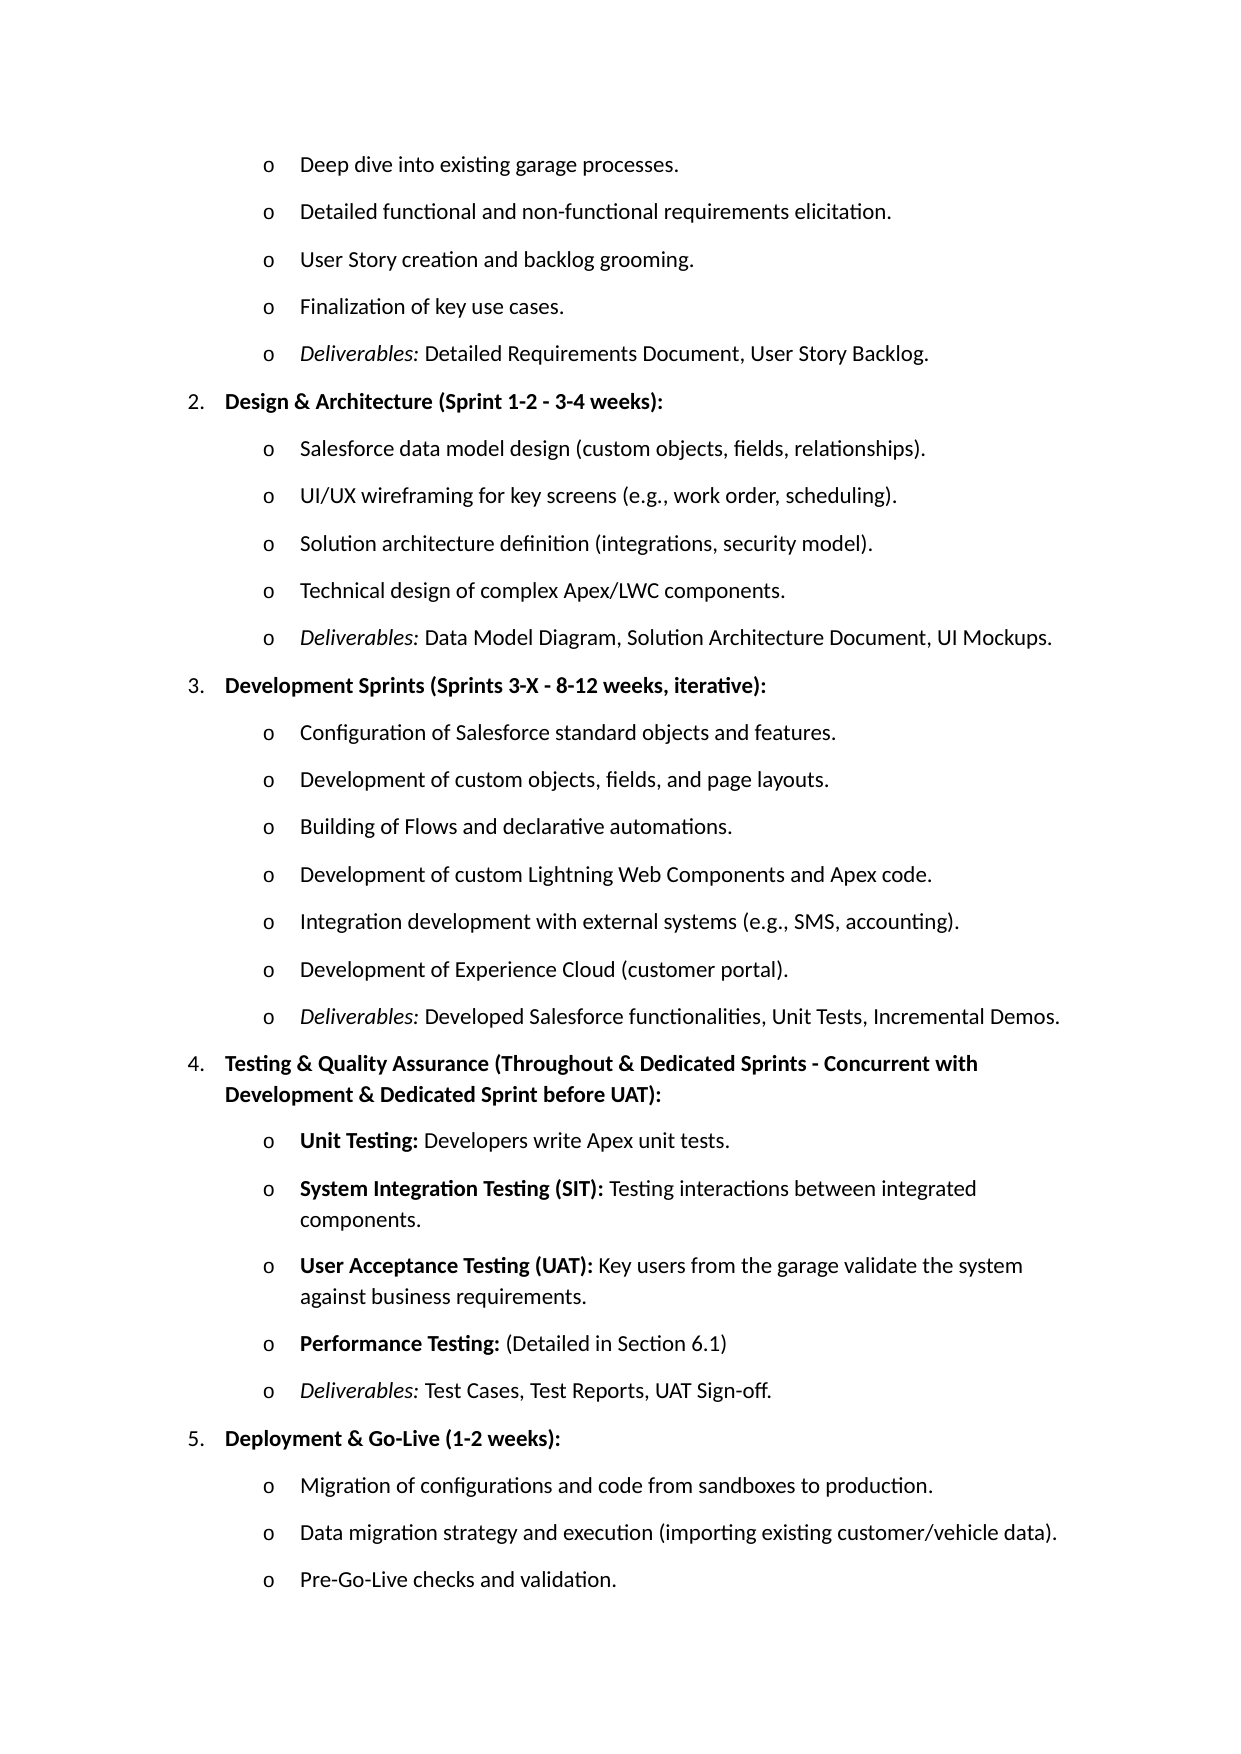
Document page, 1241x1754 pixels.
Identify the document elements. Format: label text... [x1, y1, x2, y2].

list Deliverables: Detailed Requirements Document, User Story Backlog. [262, 339, 1090, 368]
list Detailed functional and non-functional requirements elicitation. [262, 197, 1090, 226]
list Technical design of complex Apex/LWC components. [262, 576, 1090, 604]
list User Story creation and backlog grooming. [262, 245, 1090, 273]
list Migration of configurations and code from sandboxes to production. [262, 1471, 1090, 1499]
list User Acceptance Testing (UAT): Key users from the garage validate the system against business requirements. [262, 1252, 1090, 1310]
list Configuration of Salesforce standard objects and features. [262, 718, 1090, 746]
list Salesforce data model design (custom objects, fields, relationships). [262, 434, 1090, 462]
list Deployment & Go-Live (1-2 weeks): [187, 1424, 1090, 1452]
list Unit Testing: Developers write Apex unit tests. [262, 1127, 1090, 1155]
list Testing & Quality Assurance (Throughout & Dedicated Sprints - Concurrent with Development & Dedicated Sprint before UAT): [187, 1049, 1090, 1108]
list Integration development with external systems (e.g., SMS, accounting). [262, 907, 1090, 936]
list Finalization of key use cases. [262, 292, 1090, 321]
list Deliverables: Test Cases, Test Reports, UAT Sign-off. [262, 1377, 1090, 1405]
list Deep dive into existing garage processes. [262, 150, 1090, 178]
list Solution architecture definition (integrations, security model). [262, 529, 1090, 557]
list Development of custom Lightning Web Components and Apex code. [262, 860, 1090, 888]
list Design & Architecture (Sprint 1-2 - 3-4 weeks): [187, 387, 1090, 415]
list Development of Experience Cloud (customer portal). [262, 955, 1090, 983]
list Pre-Go-Live checks and validation. [262, 1566, 1090, 1594]
list Performance Testing: (Detailed in Section 6.1) [262, 1329, 1090, 1358]
list Development of custom objects, fields, and page layouts. [262, 765, 1090, 794]
list System Integration Testing (SIT): Testing interactions between integrated components. [262, 1174, 1090, 1233]
list Building of Flows and declarative automations. [262, 812, 1090, 841]
list UI/UX wireframing for key screens (e.g., work order, scheduling). [262, 481, 1090, 510]
list Data migration strategy and execution (importing existing customer/vehicle data). [262, 1518, 1090, 1547]
list Deliverables: Data Model Diagram, Solution Architecture Document, UI Mockups. [262, 623, 1090, 652]
list Deliverables: Developed Salesforce functionalities, Unit Tests, Incremental Demos. [262, 1002, 1090, 1031]
list Development Sprints (Sprints 3-X - 8-12 weeks, iterative): [187, 671, 1090, 699]
